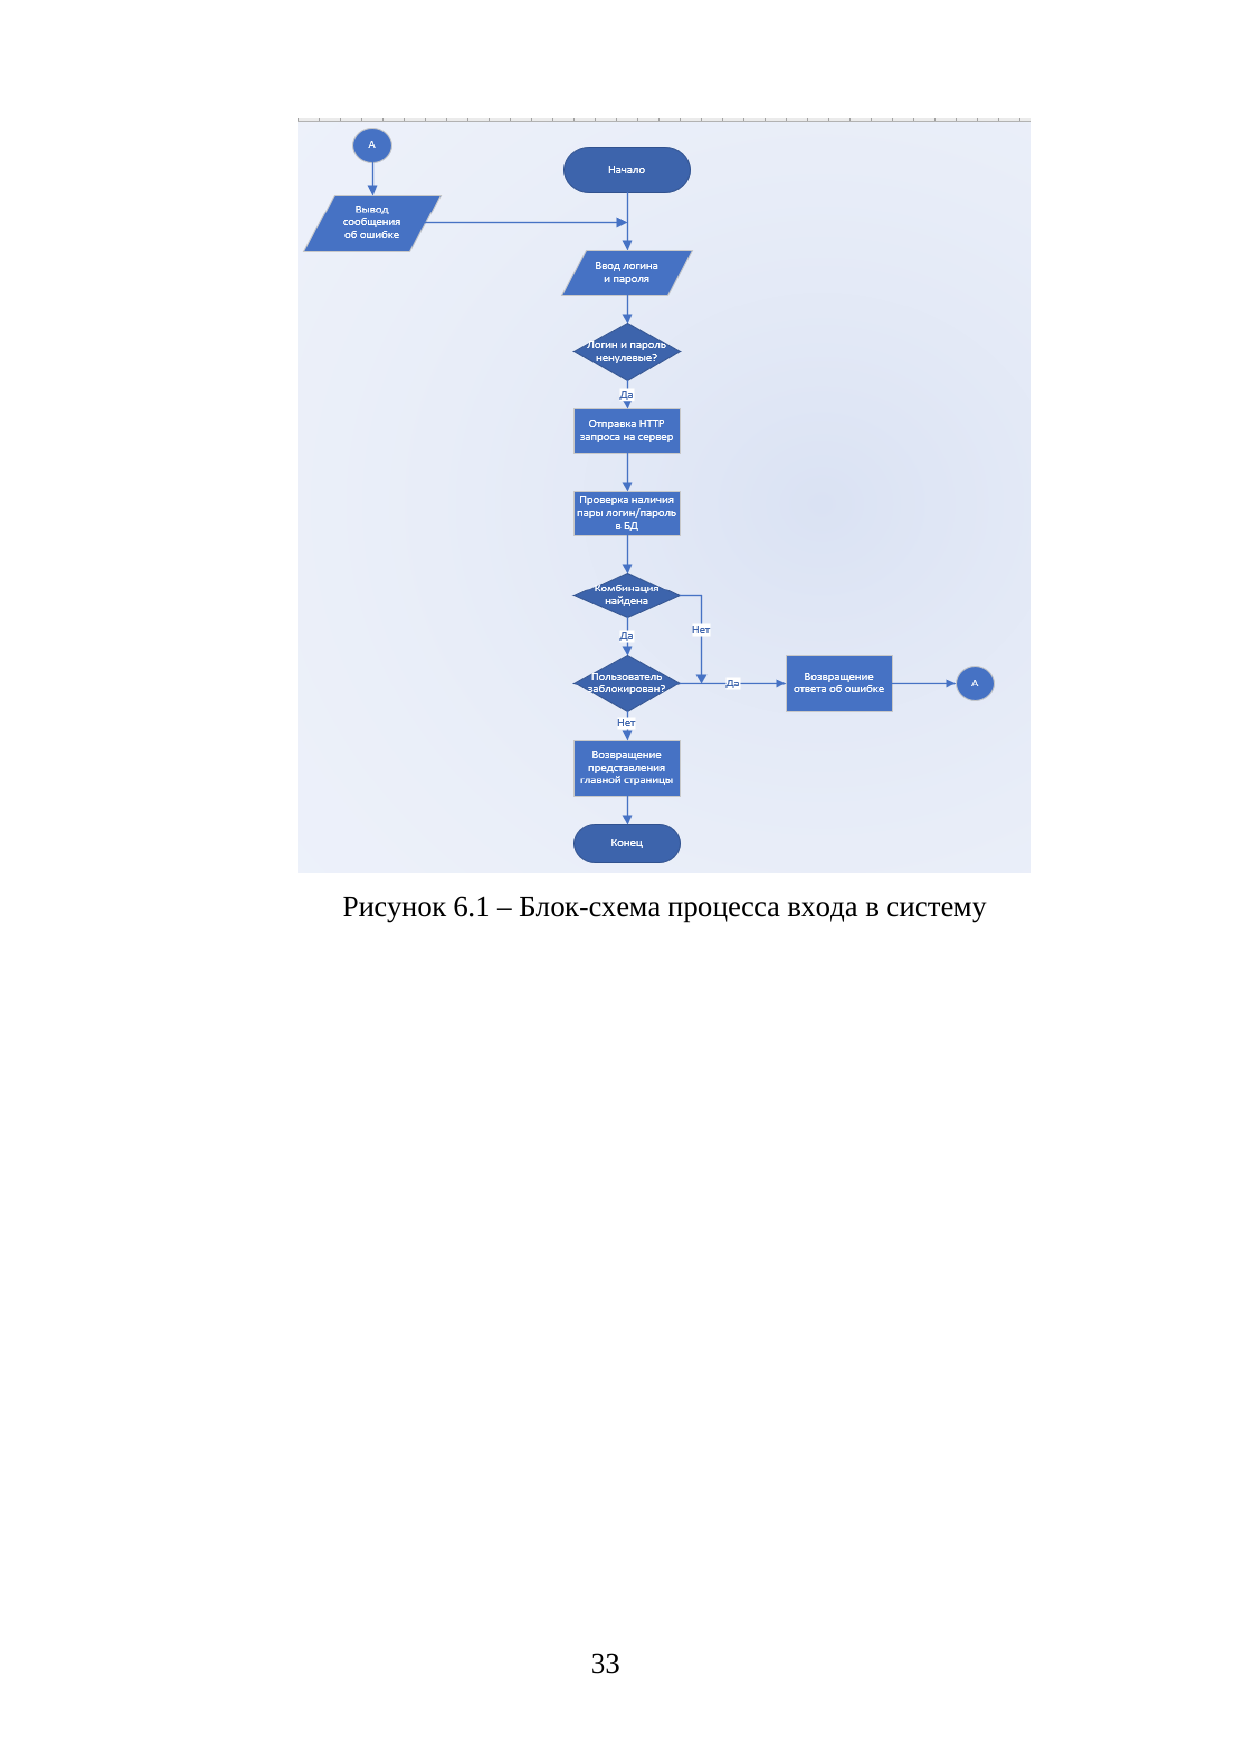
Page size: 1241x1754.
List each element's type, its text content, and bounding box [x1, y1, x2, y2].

picture [298, 118, 1031, 873]
text Рисунок 6.1 – Блок-схема процесса входа в систему [177, 889, 1152, 923]
